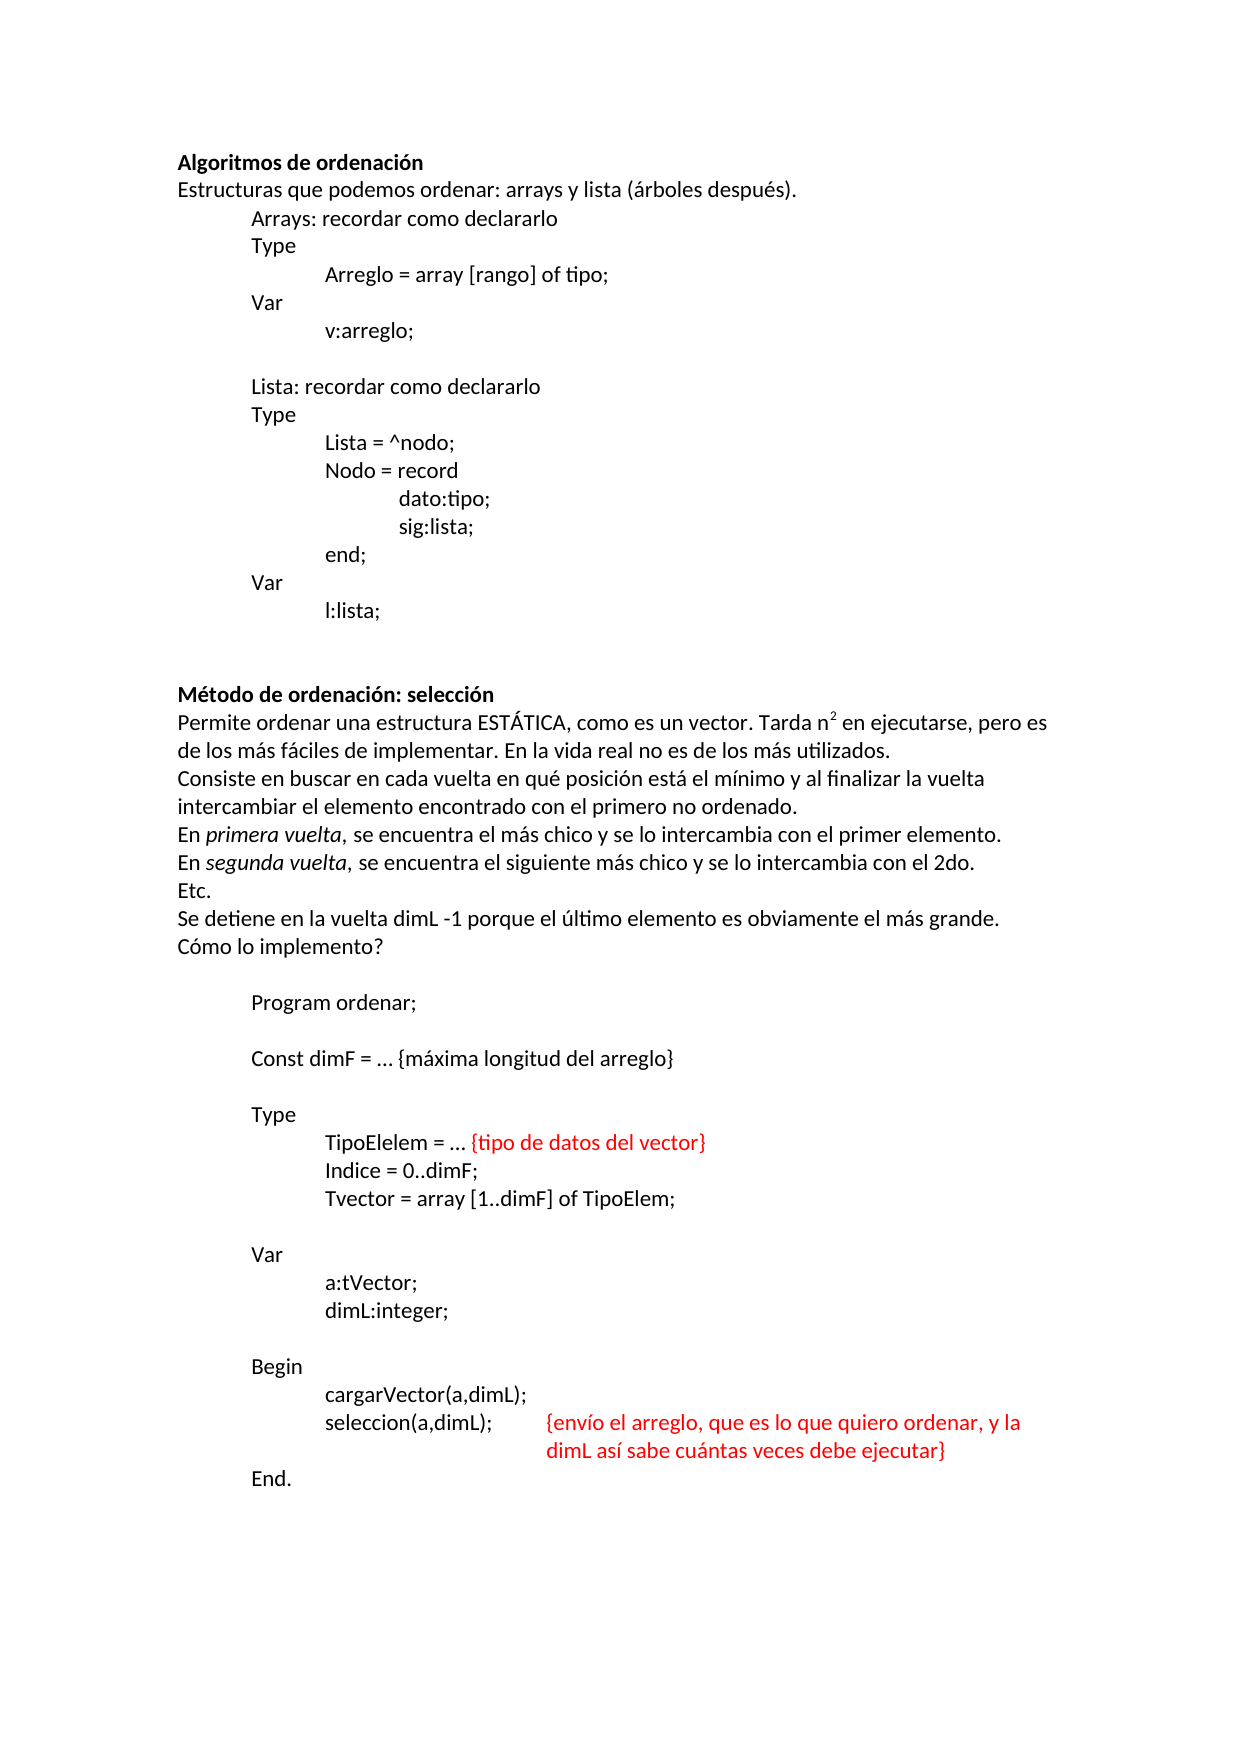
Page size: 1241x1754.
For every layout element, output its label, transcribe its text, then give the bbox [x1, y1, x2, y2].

text Tvector = array [1..dimF] of TipoElem; [177, 1184, 1063, 1212]
text TipoElelem = … {tipo de datos del vector} [177, 1128, 1063, 1156]
text Type [177, 400, 1063, 428]
text dato:tipo; [177, 484, 1063, 512]
text Type [177, 1100, 1063, 1128]
text Cómo lo implemento? [177, 932, 1063, 960]
text Indice = 0..dimF; [177, 1156, 1063, 1184]
text Const dimF = … {máxima longitud del arreglo} [177, 1044, 1063, 1072]
text a:tVector; [177, 1268, 1063, 1296]
text En segunda vuelta, se encuentra el siguiente más chico y se lo intercambia con el 2do. [177, 848, 1063, 876]
text Type [177, 232, 1063, 260]
text Se detiene en la vuelta dimL -1 porque el último elemento es obviamente el más grande. [177, 904, 1063, 932]
text v:arreglo; [177, 316, 1063, 344]
text dimL:integer; [177, 1296, 1063, 1324]
text Permite ordenar una estructura ESTÁTICA, como es un vector. Tarda n2 en ejecutarse, pero es de los más fáciles de implementar. En la vida real no es de los más utilizados. [177, 708, 1063, 764]
text l:lista; [251, 596, 1063, 624]
text En primera vuelta, se encuentra el más chico y se lo intercambia con el primer elemento. [177, 820, 1063, 848]
text Arreglo = array [rango] of tipo; [177, 260, 1063, 288]
text Var [177, 568, 1063, 596]
text Nodo = record [177, 456, 1063, 484]
text Begin [177, 1352, 1063, 1381]
text Consiste en buscar en cada vuelta en qué posición está el mínimo y al finalizar la vuelta intercambiar el elemento encontrado con el primero no ordenado. [177, 764, 1063, 820]
text End. [177, 1464, 1063, 1493]
text Lista: recordar como declararlo [177, 372, 1063, 400]
text Program ordenar; [177, 988, 1063, 1016]
text seleccion(a,dimL); {envío el arreglo, que es lo que quiero ordenar, y la [251, 1408, 1063, 1437]
text Lista = ^nodo; [177, 428, 1063, 456]
text Estructuras que podemos ordenar: arrays y lista (árboles después). [177, 176, 1063, 204]
text Algoritmos de ordenación [177, 148, 1063, 176]
text Var [177, 1240, 1063, 1268]
text Método de ordenación: selección [177, 680, 1063, 708]
text end; [177, 540, 1063, 568]
text Arrays: recordar como declararlo [177, 204, 1063, 232]
text cargarVector(a,dimL); [177, 1381, 1063, 1408]
text sig:lista; [177, 512, 1063, 540]
text Etc. [177, 876, 1063, 904]
text dimL así sabe cuántas veces debe ejecutar} [472, 1437, 1063, 1464]
text Var [177, 288, 1063, 316]
